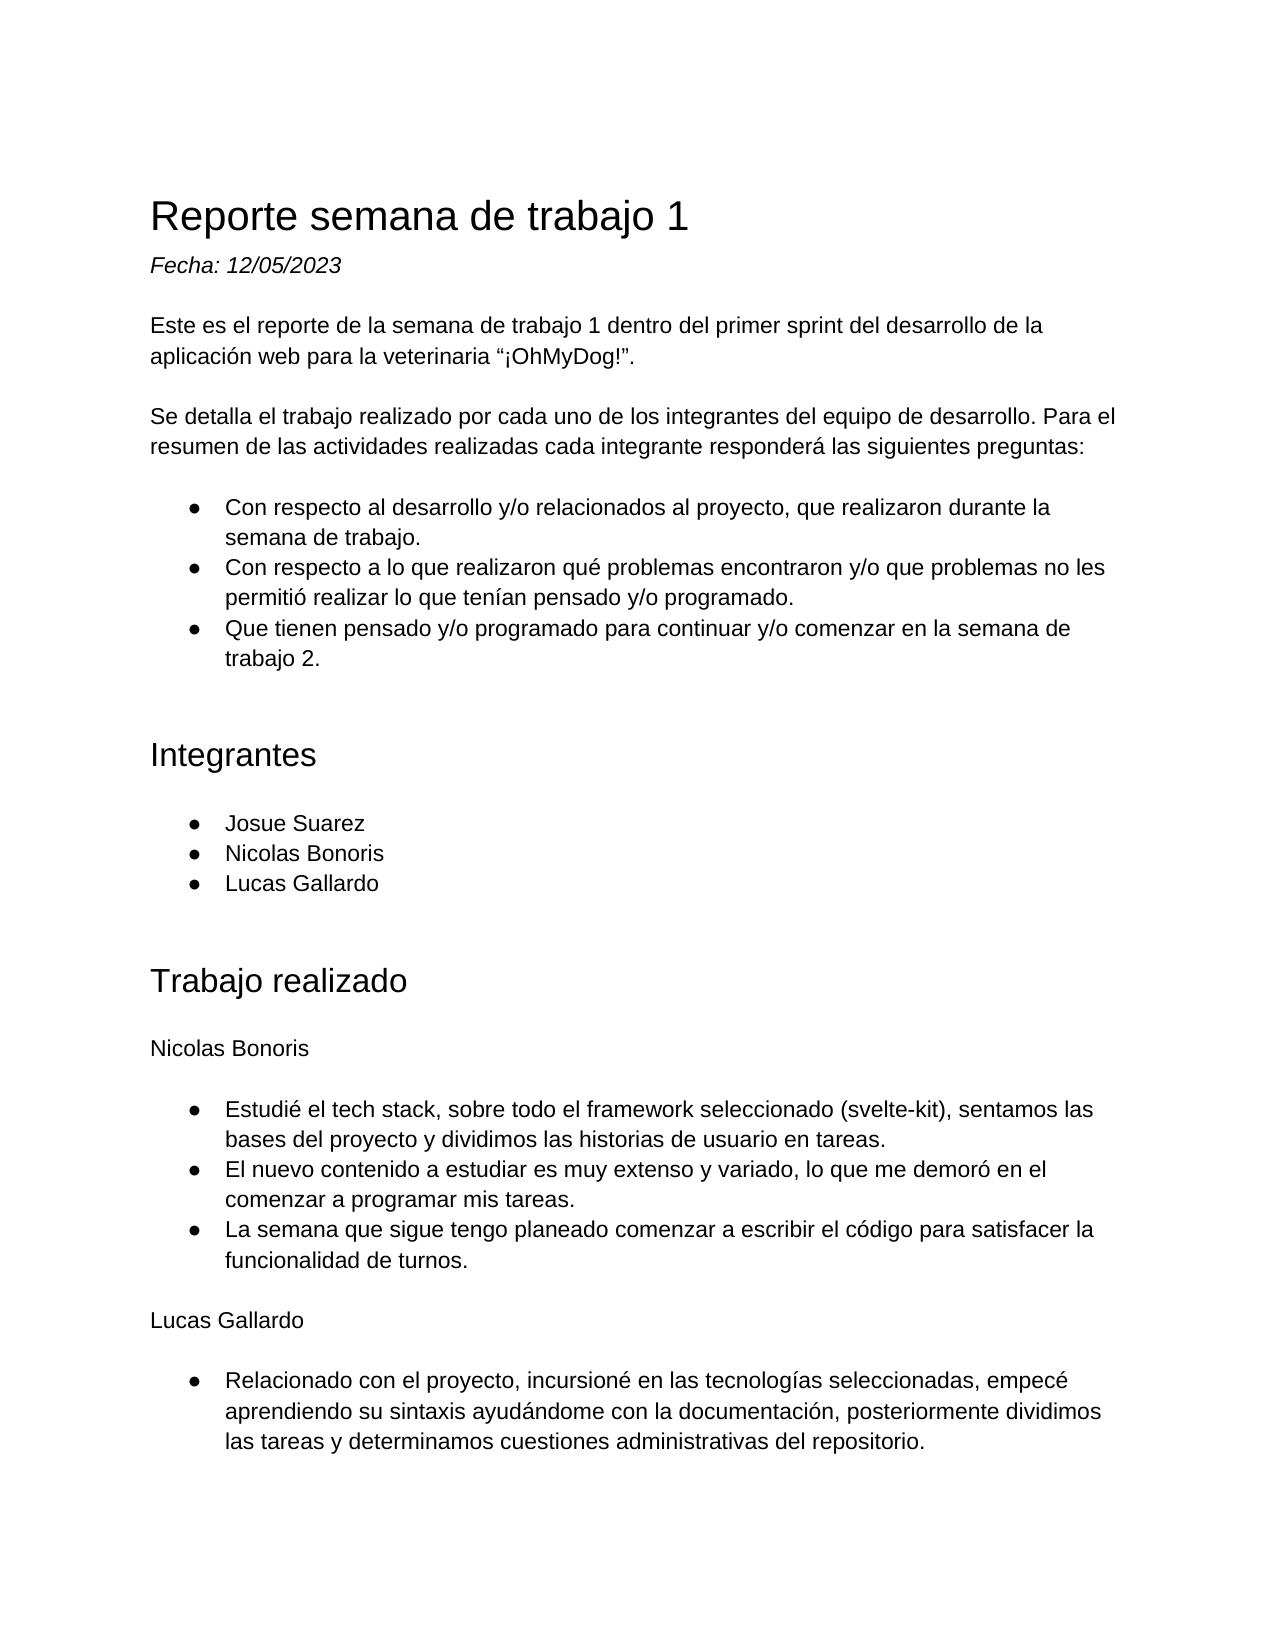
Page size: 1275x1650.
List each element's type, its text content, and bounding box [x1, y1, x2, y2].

text Fecha: 12/05/2023 [150, 252, 1125, 278]
text Nicolas Bonoris [150, 1035, 1125, 1062]
list Estudié el tech stack, sobre todo el framework seleccionado (svelte-kit), sentamos las bases del proyecto y dividimos las historias de usuario en tareas. [187, 1096, 1125, 1152]
subtitle Integrantes [150, 735, 1125, 774]
subtitle Trabajo realizado [150, 961, 1125, 999]
list Nicolas Bonoris [187, 840, 1125, 866]
list Con respecto al desarrollo y/o relacionados al proyecto, que realizaron durante la semana de trabajo. [187, 494, 1125, 550]
list Con respecto a lo que realizaron qué problemas encontraron y/o que problemas no les permitió realizar lo que tenían pensado y/o programado. [187, 554, 1125, 611]
list Que tienen pensado y/o programado para continuar y/o comenzar en la semana de trabajo 2. [187, 614, 1125, 671]
text Lucas Gallardo [150, 1307, 1125, 1333]
subtitle Reporte semana de trabajo 1 [150, 192, 1125, 239]
list Relacionado con el proyecto, incursioné en las tecnologías seleccionadas, empecé aprendiendo su sintaxis ayudándome con la documentación, posteriormente dividimos las tareas y determinamos cuestiones administrativas del repositorio. [187, 1367, 1125, 1454]
list La semana que sigue tengo planeado comenzar a escribir el código para satisfacer la funcionalidad de turnos. [187, 1216, 1125, 1273]
text Se detalla el trabajo realizado por cada uno de los integrantes del equipo de desarrollo. Para el resumen de las actividades realizadas cada integrante responderá las siguientes preguntas: [150, 403, 1125, 460]
list Josue Suarez [187, 810, 1125, 836]
list Lucas Gallardo [187, 870, 1125, 897]
text Este es el reporte de la semana de trabajo 1 dentro del primer sprint del desarrollo de la aplicación web para la veterinaria “¡OhMyDog!”. [150, 312, 1125, 369]
list El nuevo contenido a estudiar es muy extenso y variado, lo que me demoró en el comenzar a programar mis tareas. [187, 1156, 1125, 1213]
